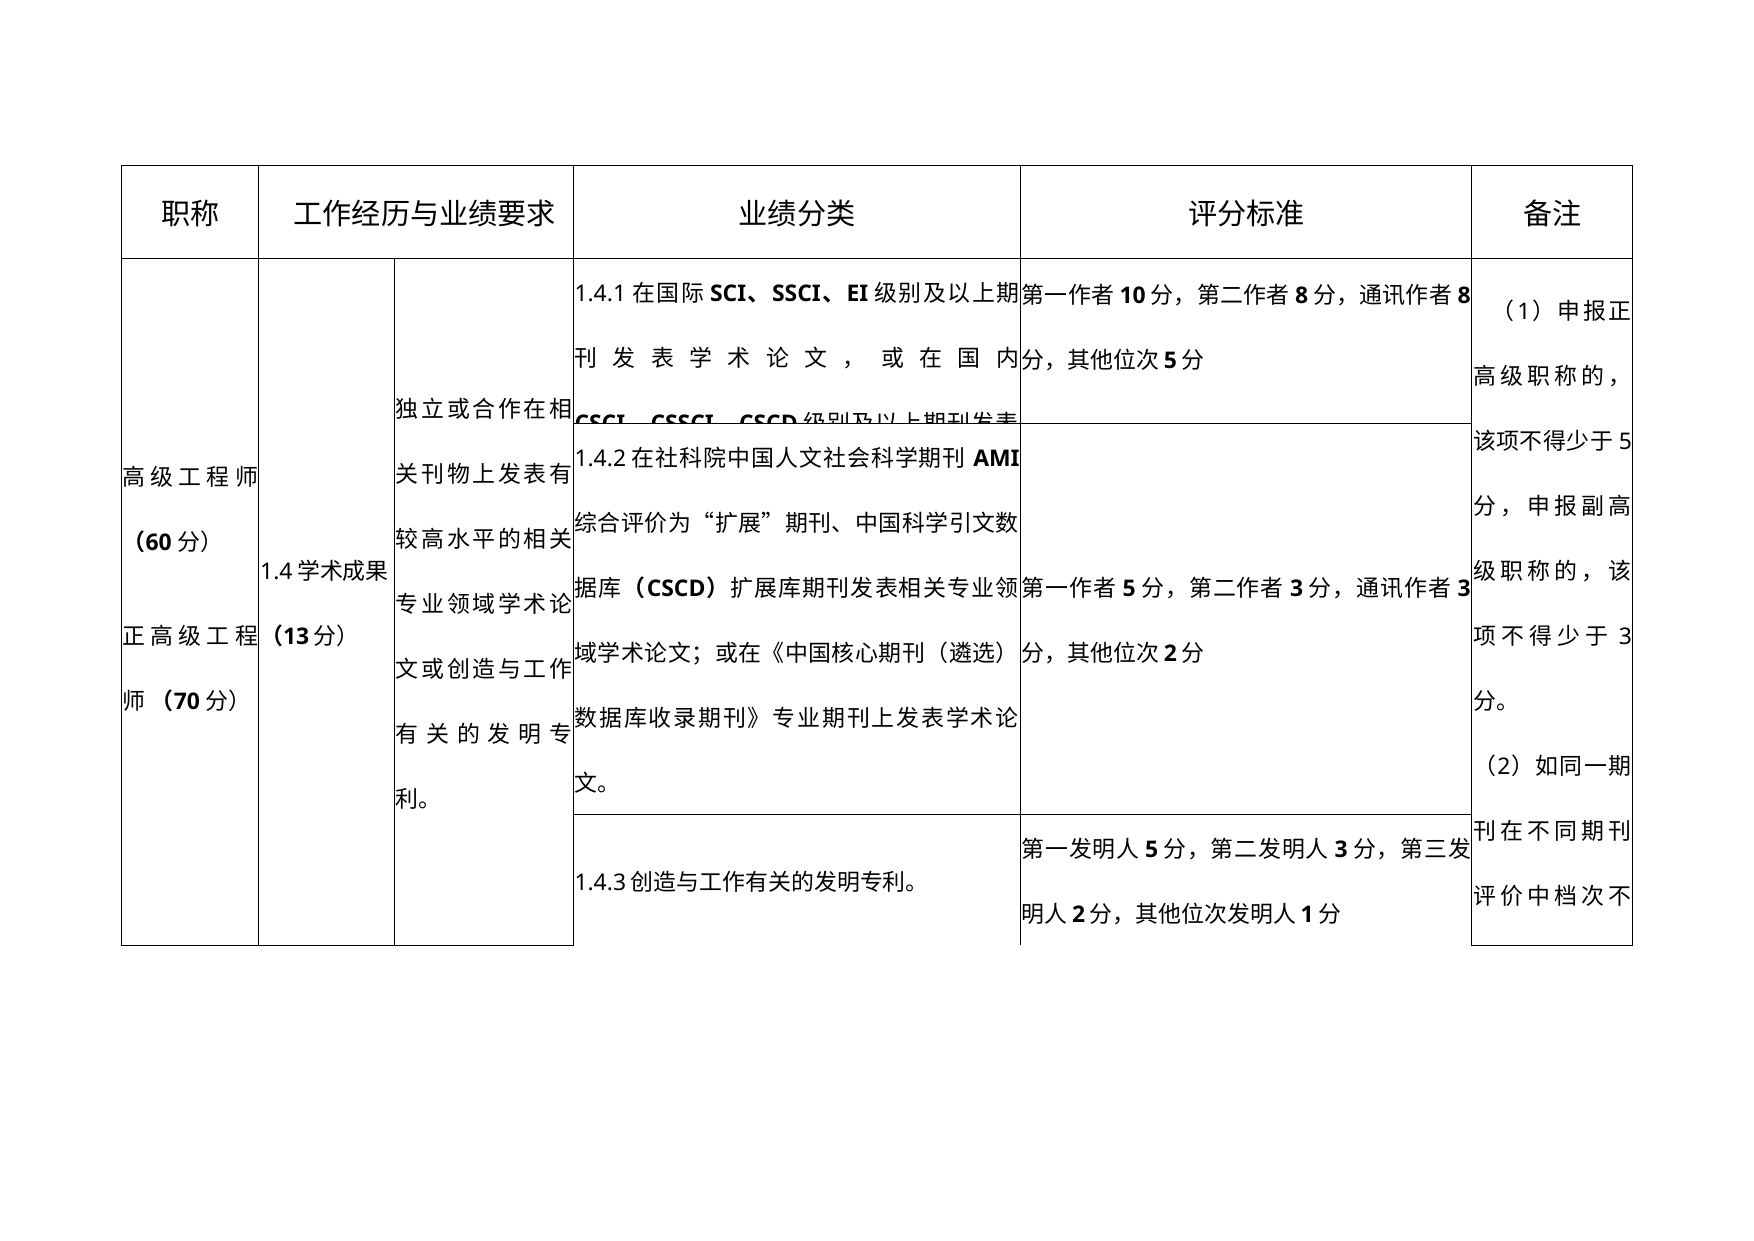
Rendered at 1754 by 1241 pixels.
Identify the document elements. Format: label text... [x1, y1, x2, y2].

table_header 业绩分类 [574, 166, 1020, 258]
table_cell 第一作者5分，第二作者3分，通讯作者3分，其他位次2分 [1021, 424, 1471, 814]
table_cell 1.4学术成果 （13分） [259, 259, 394, 945]
table_header 备注 [1472, 166, 1632, 258]
table_cell 高级工程师 （60 分） 正高级工程师 （70 分） [122, 259, 258, 945]
table_header 评分标准 [1021, 166, 1471, 258]
table_cell （1）申报正高级职称的，该项不得少于5分，申报副高级职称的，该项不得少于3分。 （2）如同一期刊在不同期刊评价中档次不同, 导致可同时归入不同计 分档时,计算分值应按照较高一级的档次计分。 [1472, 259, 1632, 945]
table_header 职称 [122, 166, 258, 258]
table_cell 第一作者10分，第二作者8分，通讯作者8分，其他位次5分 [1021, 259, 1471, 423]
table_header 工作经历与业绩要求 [259, 166, 573, 258]
table_cell 1.4.2在社科院中国人文社会科学期刊AMI 综合评价为“扩展”期刊、中国科学引文数据库（CSCD）扩展库期刊发表相关专业领域学术论文；或在《中国核心期刊（遴选）数据库收录期刊》专业期刊上发表学术论文。 [574, 424, 1020, 814]
table_cell 独立或合作在相关刊物上发表有较高水平的相关专业领域学术论文或创造与工作有关的发明专利。 [395, 259, 573, 945]
table_cell 1.4.3创造与工作有关的发明专利。 [574, 815, 1020, 945]
table_cell 第一发明人5分，第二发明人3分，第三发明人2分，其他位次发明人1分 [1021, 815, 1471, 945]
table_cell 1.4.1在国际SCI、SSCI、EI级别及以上期刊发表学术论文，或在国内CSCI、CSSCI、CSCD级别及以上期刊发表学术论文。 [574, 259, 1020, 423]
